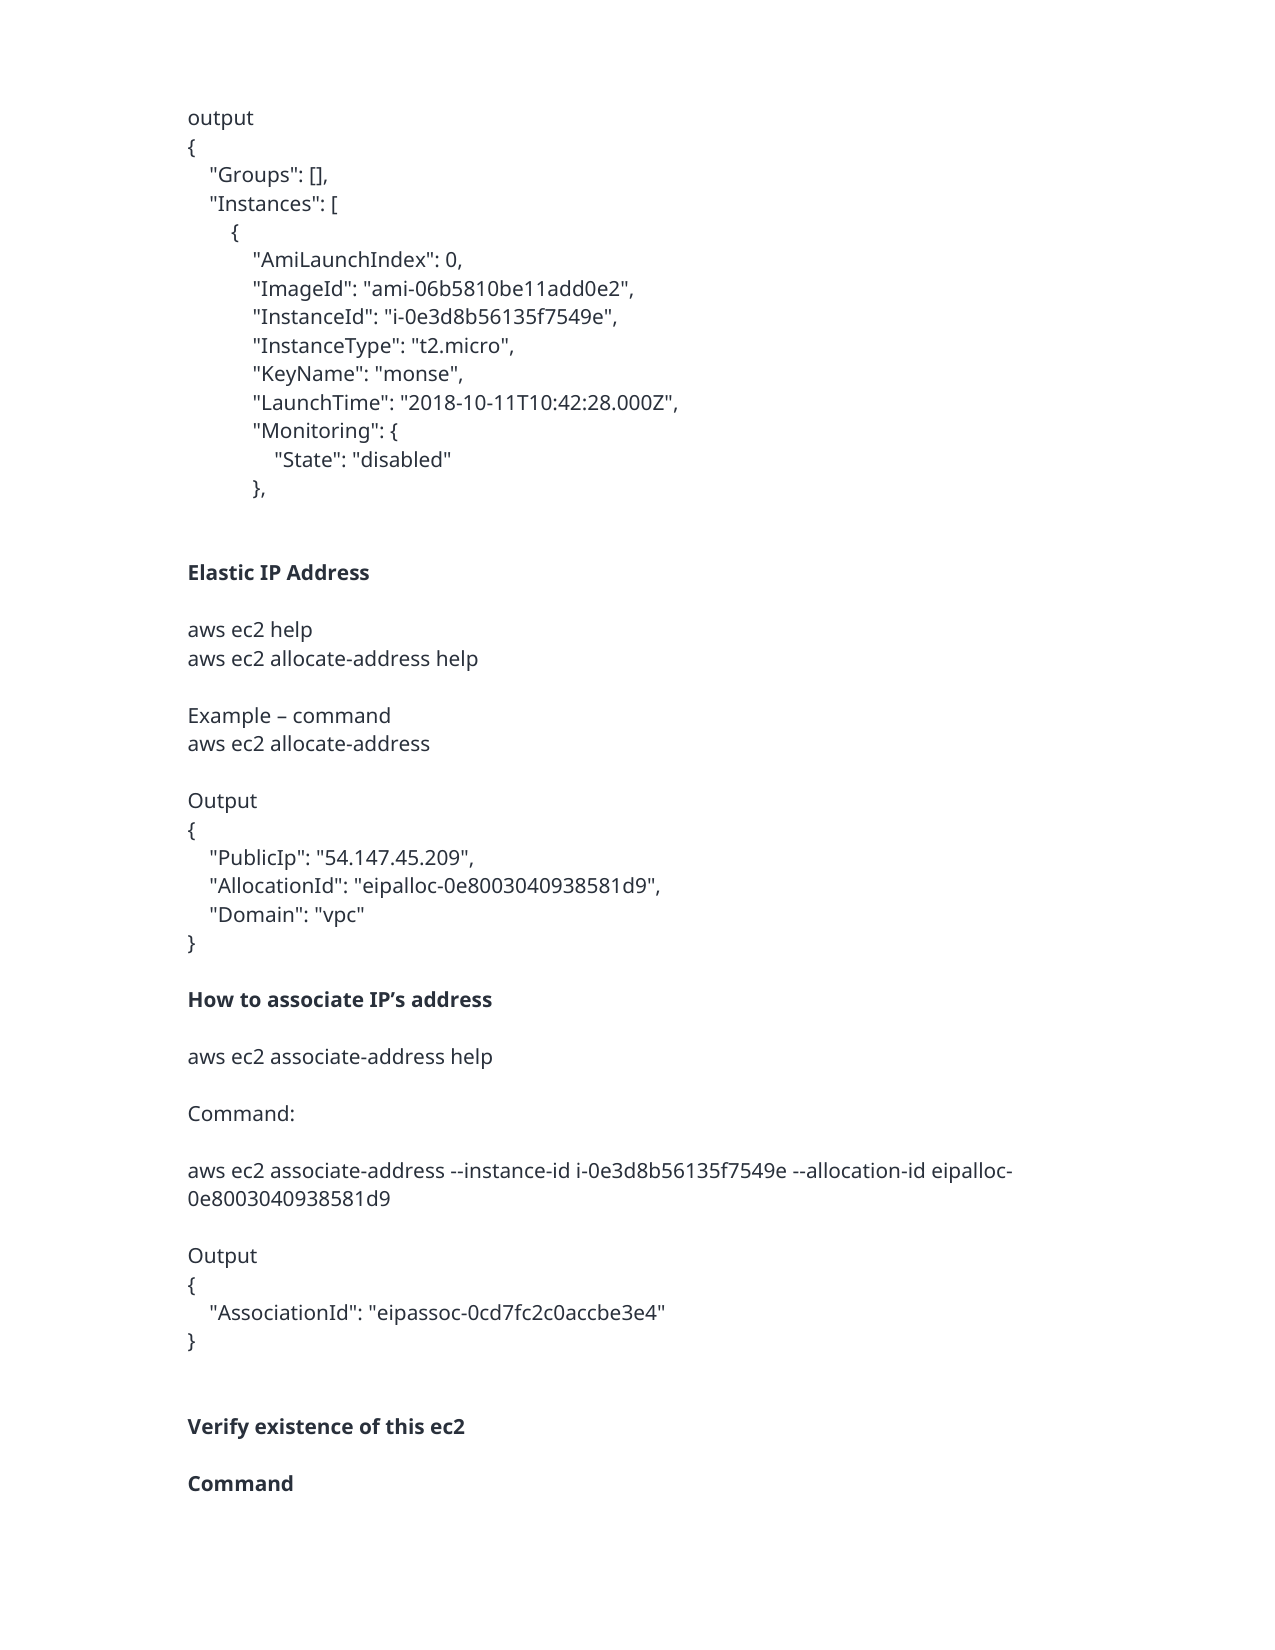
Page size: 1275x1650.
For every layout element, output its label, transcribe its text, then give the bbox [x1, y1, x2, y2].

text { [187, 815, 1087, 843]
text "AssociationId": "eipassoc-0cd7fc2c0accbe3e4" [187, 1298, 1087, 1327]
text How to associate IP’s address [187, 985, 1087, 1014]
text Example – command [187, 701, 1087, 729]
text aws ec2 associate-address --instance-id i-0e3d8b56135f7549e --allocation-id eipalloc-0e8003040938581d9 [187, 1156, 1087, 1213]
text Elastic IP Address [187, 558, 1087, 587]
text aws ec2 allocate-address [187, 729, 1087, 758]
text "Groups": [], [187, 160, 1087, 189]
text "InstanceId": "i-0e3d8b56135f7549e", [187, 302, 1087, 331]
text output [187, 103, 1087, 132]
text aws ec2 allocate-address help [187, 644, 1087, 672]
text "Monitoring": { [187, 416, 1087, 445]
text Verify existence of this ec2 [187, 1412, 1087, 1440]
text "Instances": [ [187, 189, 1087, 217]
text "LaunchTime": "2018-10-11T10:42:28.000Z", [187, 388, 1087, 416]
text { [187, 1270, 1087, 1298]
text "KeyName": "monse", [187, 359, 1087, 388]
text Command: [187, 1099, 1087, 1127]
text Command [187, 1469, 1087, 1497]
text "InstanceType": "t2.micro", [187, 331, 1087, 359]
text Output [187, 786, 1087, 815]
text "State": "disabled" [187, 445, 1087, 473]
text } [187, 1327, 1087, 1355]
text aws ec2 associate-address help [187, 1042, 1087, 1071]
text aws ec2 help [187, 616, 1087, 644]
text "PublicIp": "54.147.45.209", [187, 843, 1087, 872]
text Output [187, 1241, 1087, 1270]
text { [187, 217, 1087, 246]
text } [187, 928, 1087, 957]
text "AmiLaunchIndex": 0, [187, 246, 1087, 274]
text "AllocationId": "eipalloc-0e8003040938581d9", [187, 872, 1087, 900]
text }, [187, 473, 1087, 502]
text "ImageId": "ami-06b5810be11add0e2", [187, 274, 1087, 302]
text { [187, 132, 1087, 160]
text "Domain": "vpc" [187, 900, 1087, 928]
